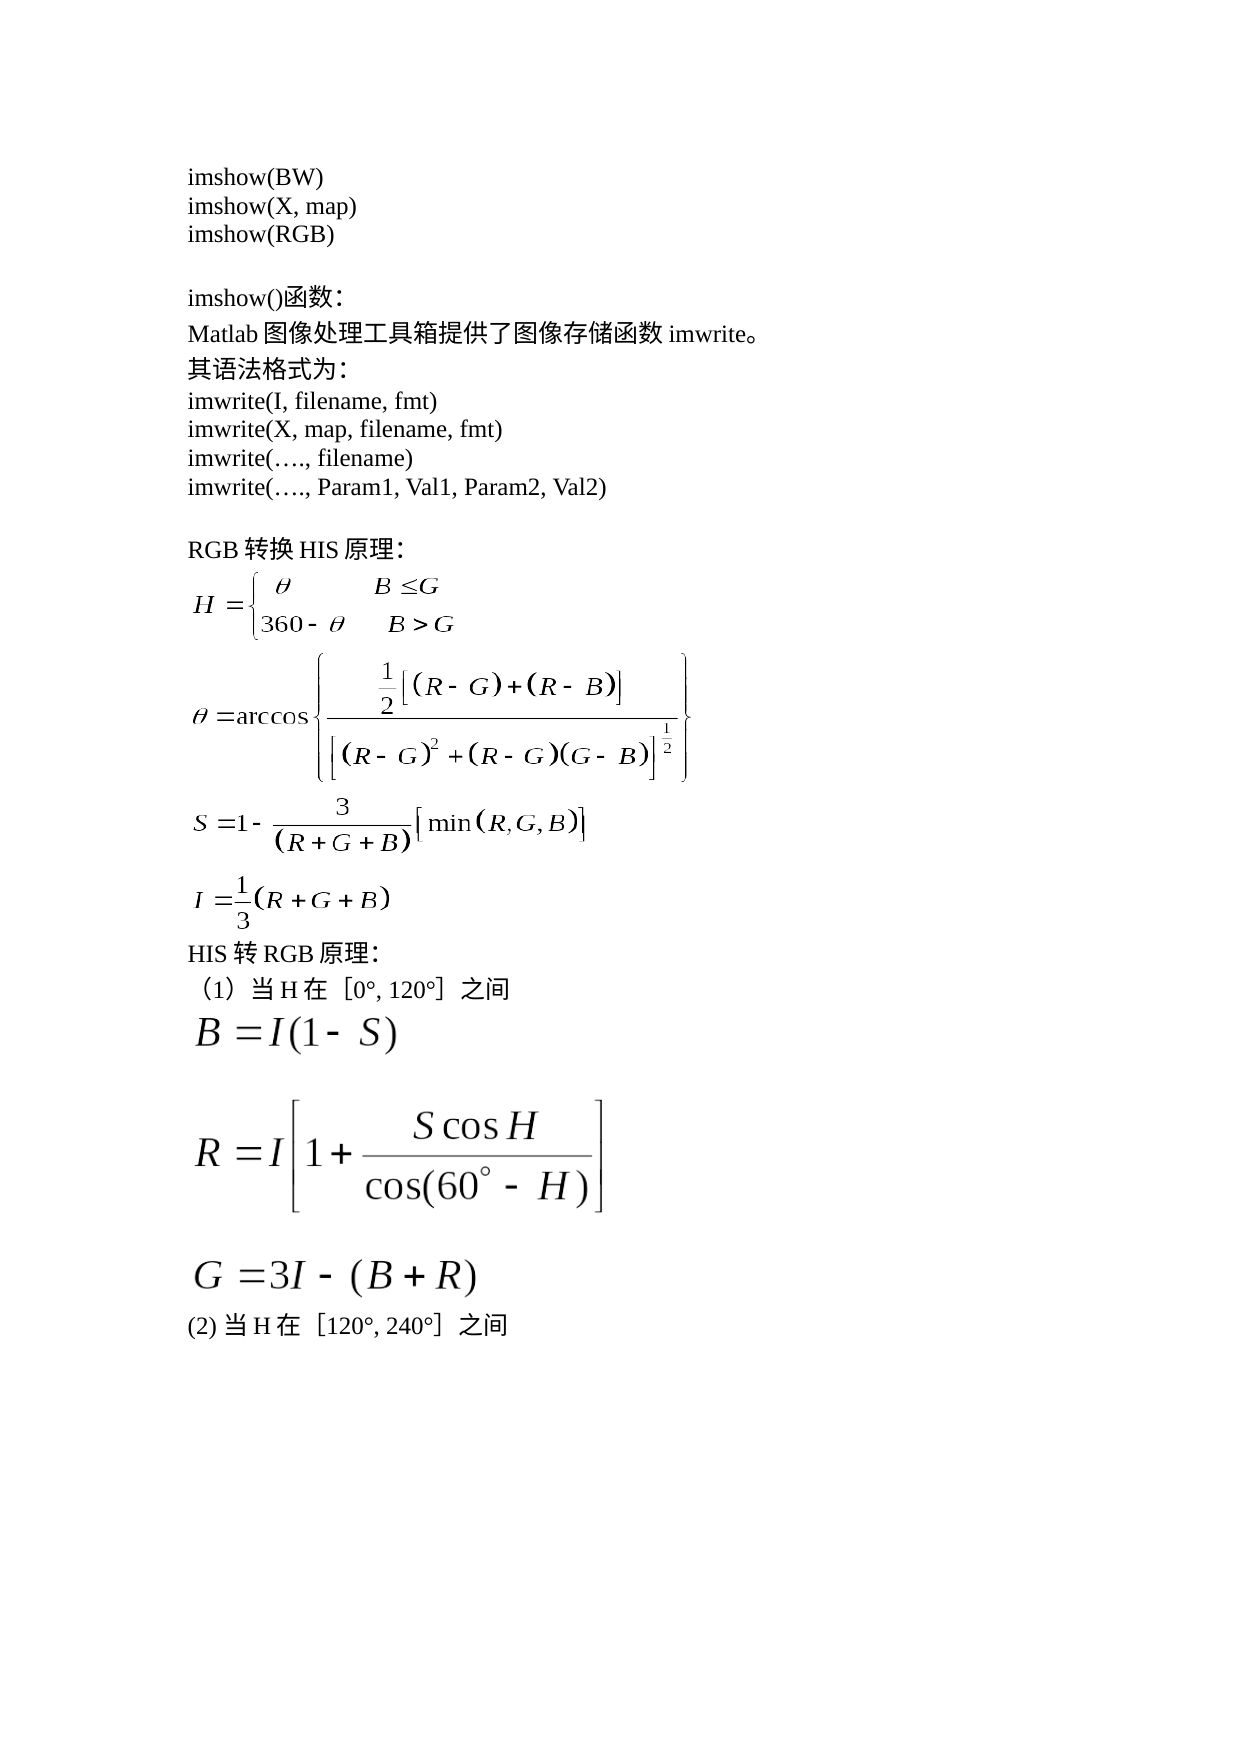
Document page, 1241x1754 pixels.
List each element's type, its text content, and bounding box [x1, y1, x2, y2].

text HIS转RGB原理： [187, 933, 1053, 969]
text imwrite(X, map, filename, fmt) [187, 414, 1053, 443]
text RGB转换HIS原理： [187, 529, 1053, 566]
text imwrite(…., filename) [187, 443, 1053, 472]
text imwrite(…., Param1, Val1, Param2, Val2) [187, 472, 1053, 501]
text imshow(RGB) [187, 219, 1053, 248]
text （1）当H在［0°, 120°］之间 [187, 969, 1053, 1006]
text imshow()函数： [187, 277, 1053, 313]
text 其语法格式为： [187, 349, 1053, 386]
text imshow(X, map) [187, 191, 1053, 219]
text imwrite(I, filename, fmt) [187, 386, 1053, 414]
text (2) 当H在［120°, 240°］之间 [187, 1306, 1053, 1342]
text Matlab图像处理工具箱提供了图像存储函数imwrite。 [187, 313, 1053, 349]
text imshow(BW) [187, 162, 1053, 191]
